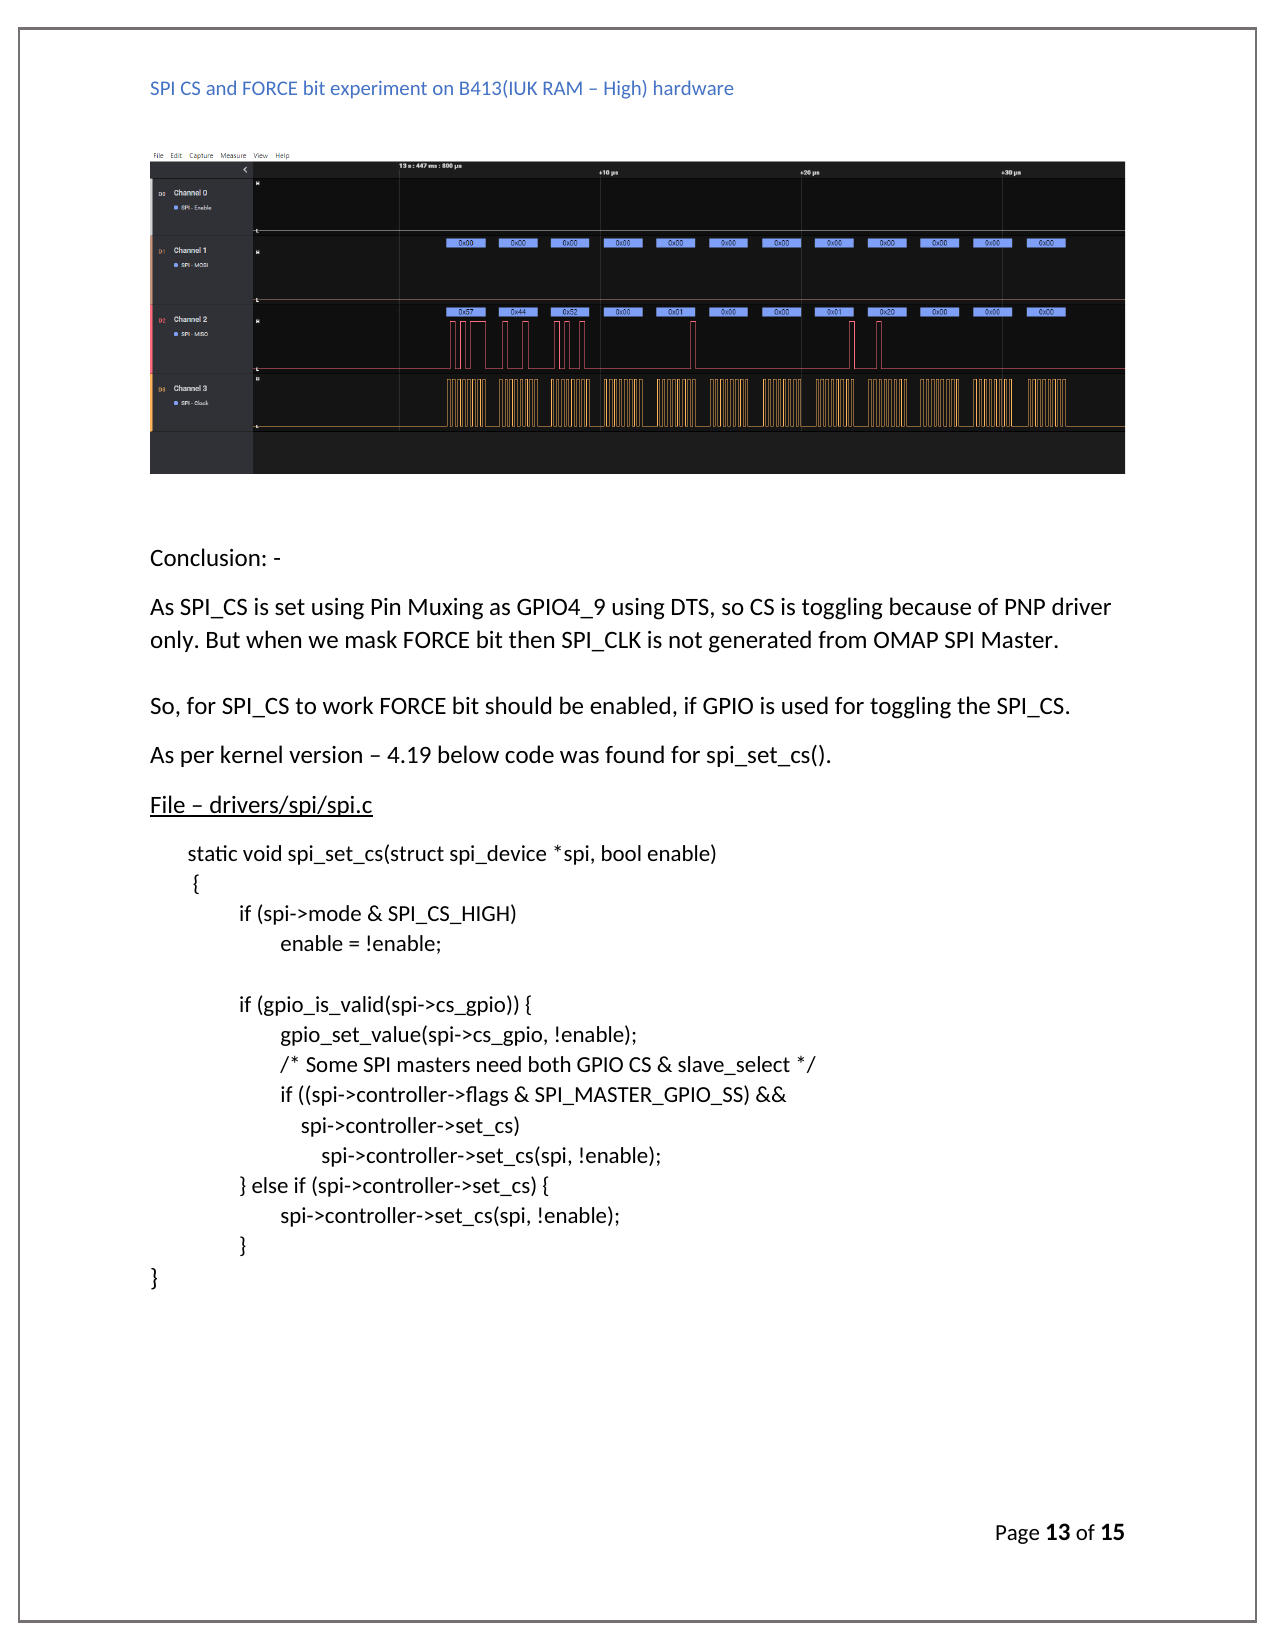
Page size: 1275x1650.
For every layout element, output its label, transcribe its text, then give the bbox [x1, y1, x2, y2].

text As per kernel version – 4.19 below code was found for spi_set_cs(). [150, 740, 1125, 770]
text if (spi->mode & SPI_CS_HIGH) [187, 899, 1125, 927]
text /* Some SPI masters need both GPIO CS & slave_select */ [187, 1050, 1125, 1078]
text if ((spi->controller->flags & SPI_MASTER_GPIO_SS) && [187, 1081, 1125, 1108]
text if (gpio_is_valid(spi->cs_gpio)) { [187, 990, 1125, 1018]
picture [150, 150, 1125, 474]
text File – drivers/spi/spi.c [150, 789, 1125, 820]
text spi->controller->set_cs(spi, !enable); [187, 1201, 1125, 1229]
text static void spi_set_cs(struct spi_device *spi, bool enable) [187, 839, 1125, 867]
text } [187, 1232, 1125, 1259]
text enable = !enable; [187, 929, 1125, 957]
text spi->controller->set_cs) [187, 1111, 1125, 1139]
text So, for SPI_CS to work FORCE bit should be enabled, if GPIO is used for toggling the SPI_CS. [150, 690, 1125, 721]
text As SPI_CS is set using Pin Muxing as GPIO4_9 using DTS, so CS is toggling because of PNP driver [150, 591, 1125, 622]
text Conclusion: - [150, 542, 1125, 572]
text { [187, 869, 1125, 897]
text } [150, 1262, 1125, 1292]
text only. But when we mask FORCE bit then SPI_CLK is not generated from OMAP SPI Master. [150, 624, 1125, 655]
text gpio_set_value(spi->cs_gpio, !enable); [187, 1020, 1125, 1048]
text } else if (spi->controller->set_cs) { [187, 1171, 1125, 1199]
text spi->controller->set_cs(spi, !enable); [187, 1141, 1125, 1169]
